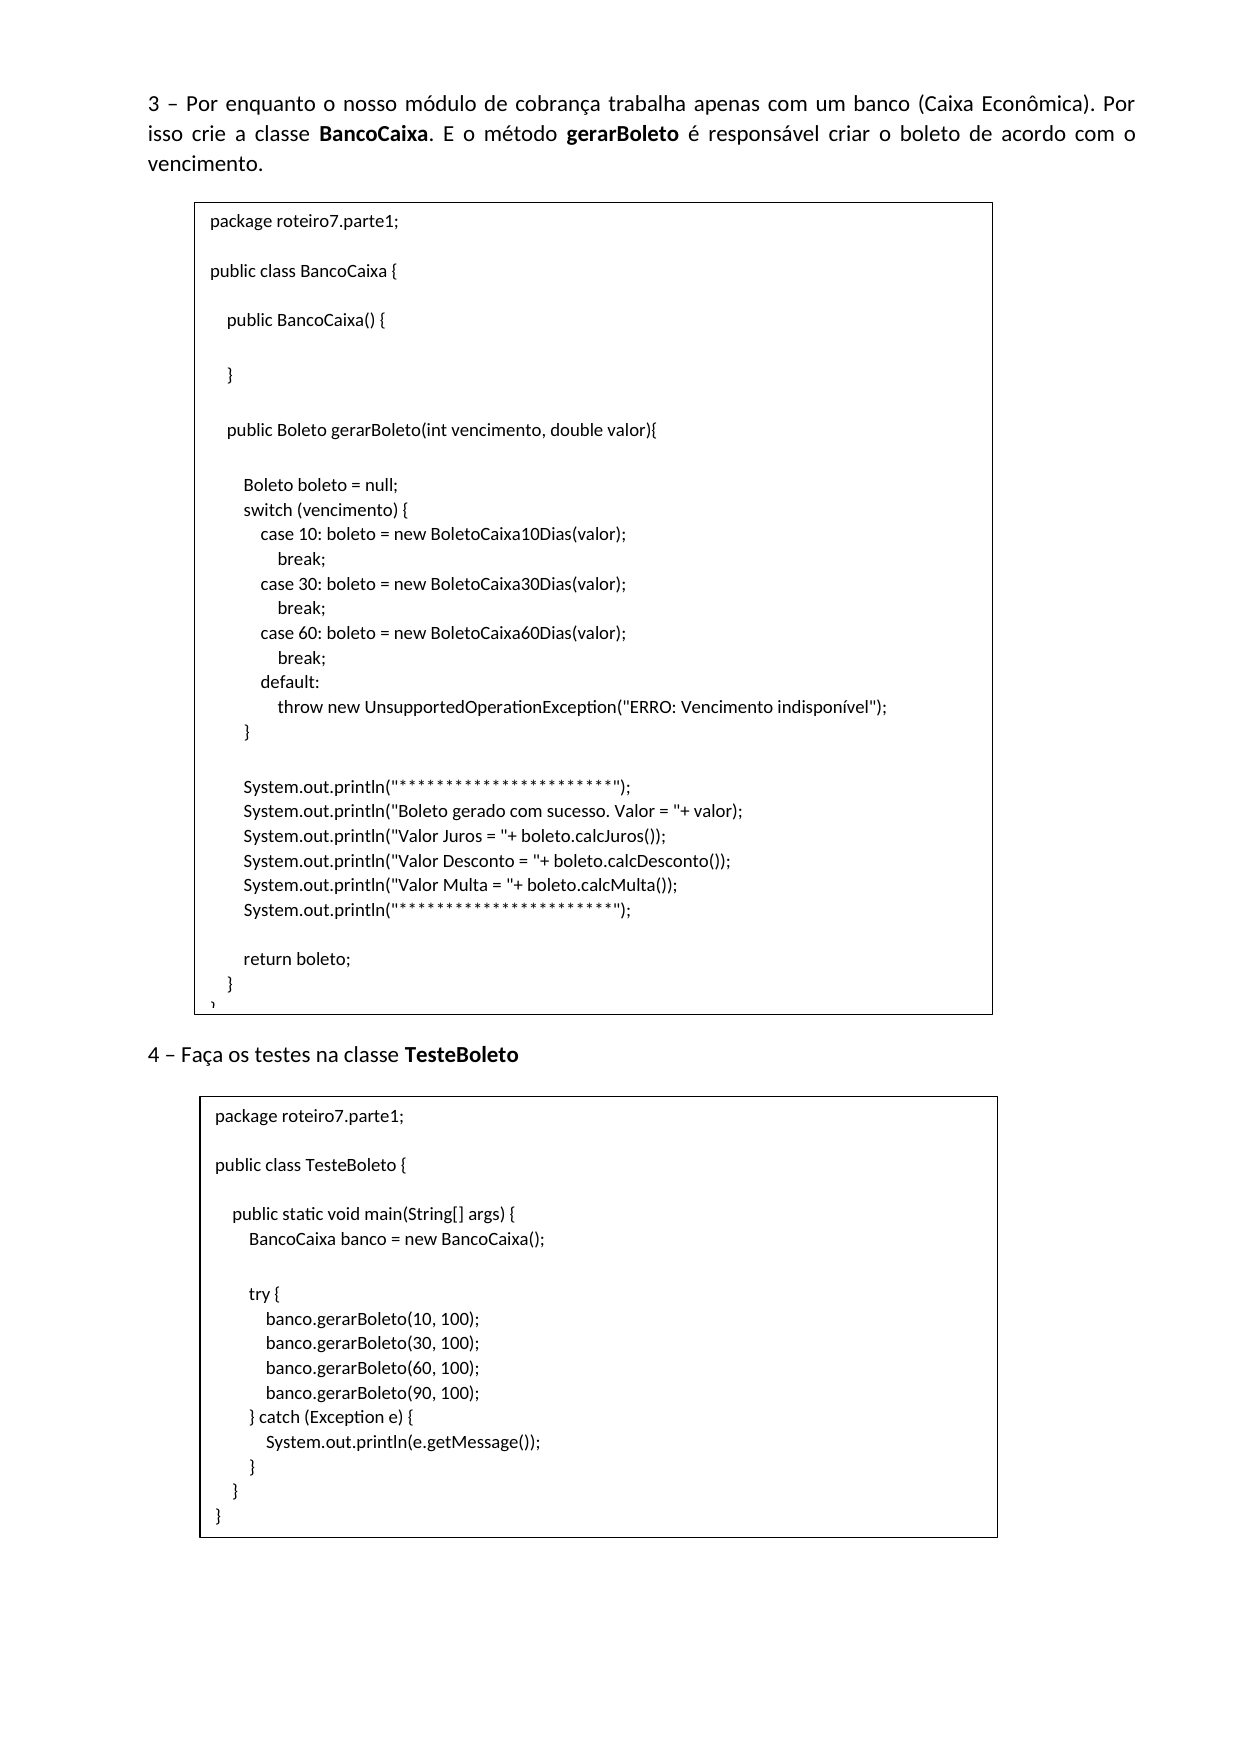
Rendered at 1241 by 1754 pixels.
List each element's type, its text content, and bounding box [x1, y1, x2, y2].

text 4 – Faça os testes na classe TesteBoleto [148, 1040, 1137, 1068]
text 3 – Por enquanto o nosso módulo de cobrança trabalha apenas com um banco (Caixa Econômica). Por isso crie a classe BancoCaixa. E o método gerarBoleto é responsável criar o boleto de acordo com o vencimento. [148, 89, 1137, 177]
